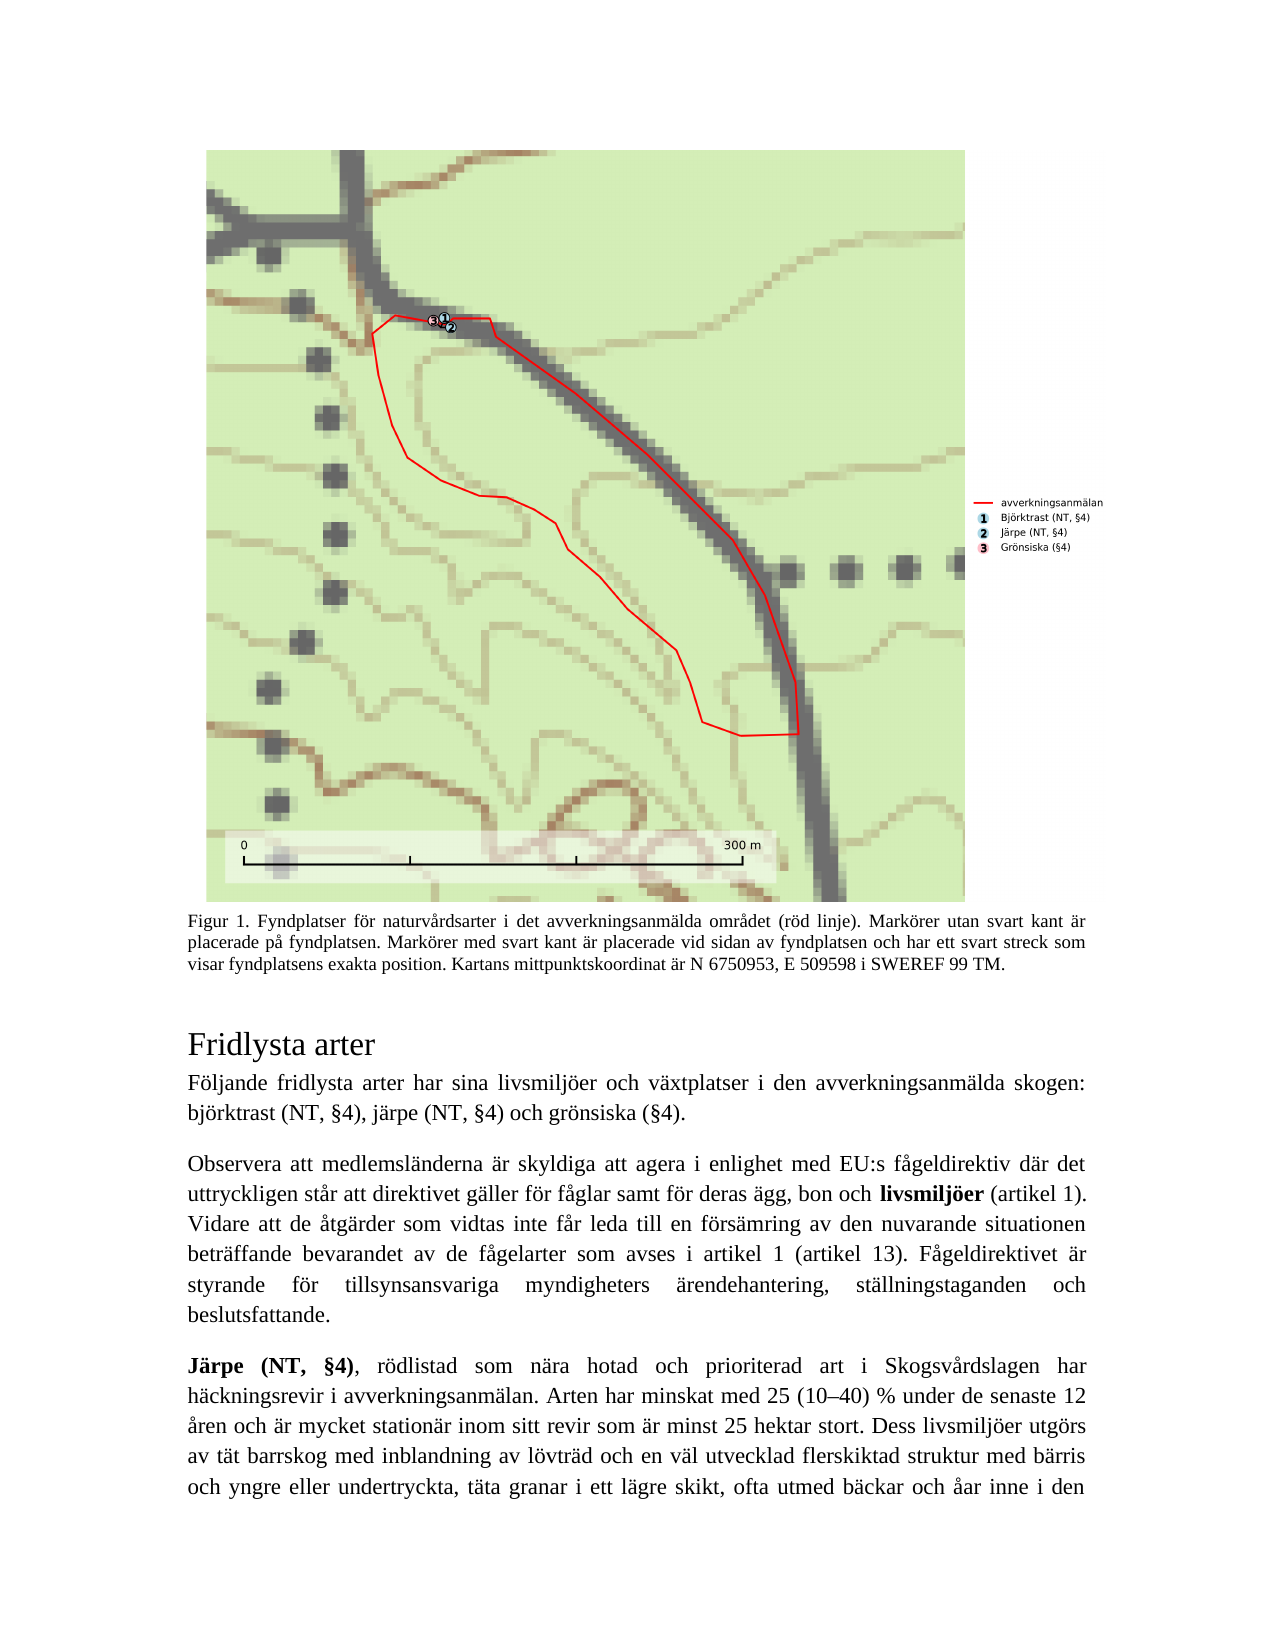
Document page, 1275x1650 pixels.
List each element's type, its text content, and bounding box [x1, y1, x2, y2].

subtitle Fridlysta arter [187, 1024, 1087, 1063]
picture [206, 150, 1107, 902]
text Följande fridlysta arter har sina livsmiljöer och växtplatser i den avverkningsanmälda skogen: björktrast (NT, §4), järpe (NT, §4) och grönsiska (§4). [187, 1069, 1087, 1125]
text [187, 1352, 1087, 1499]
text Observera att medlemsländerna är skyldiga att agera i enlighet med EU:s fågeldirektiv där det uttryckligen står att direktivet gäller för fåglar samt för deras ägg, bon och livsmiljöer (artikel 1). Vidare att de åtgärder som vidtas inte får leda till en försämring av den nuvarande situationen beträffande bevarandet av de fågelarter som avses i artikel 1 (artikel 13). Fågeldirektivet är styrande för tillsynsansvariga myndigheters ärendehantering, ställningstaganden och beslutsfattande. [187, 1150, 1087, 1327]
text Figur 1. Fyndplatser för naturvårdsarter i det avverkningsanmälda området (röd linje). Markörer utan svart kant är placerade på fyndplatsen. Markörer med svart kant är placerade vid sidan av fyndplatsen och har ett svart streck som visar fyndplatsens exakta position. Kartans mittpunktskoordinat är N 6750953, E 509598 i SWEREF 99 TM. [187, 910, 1087, 974]
